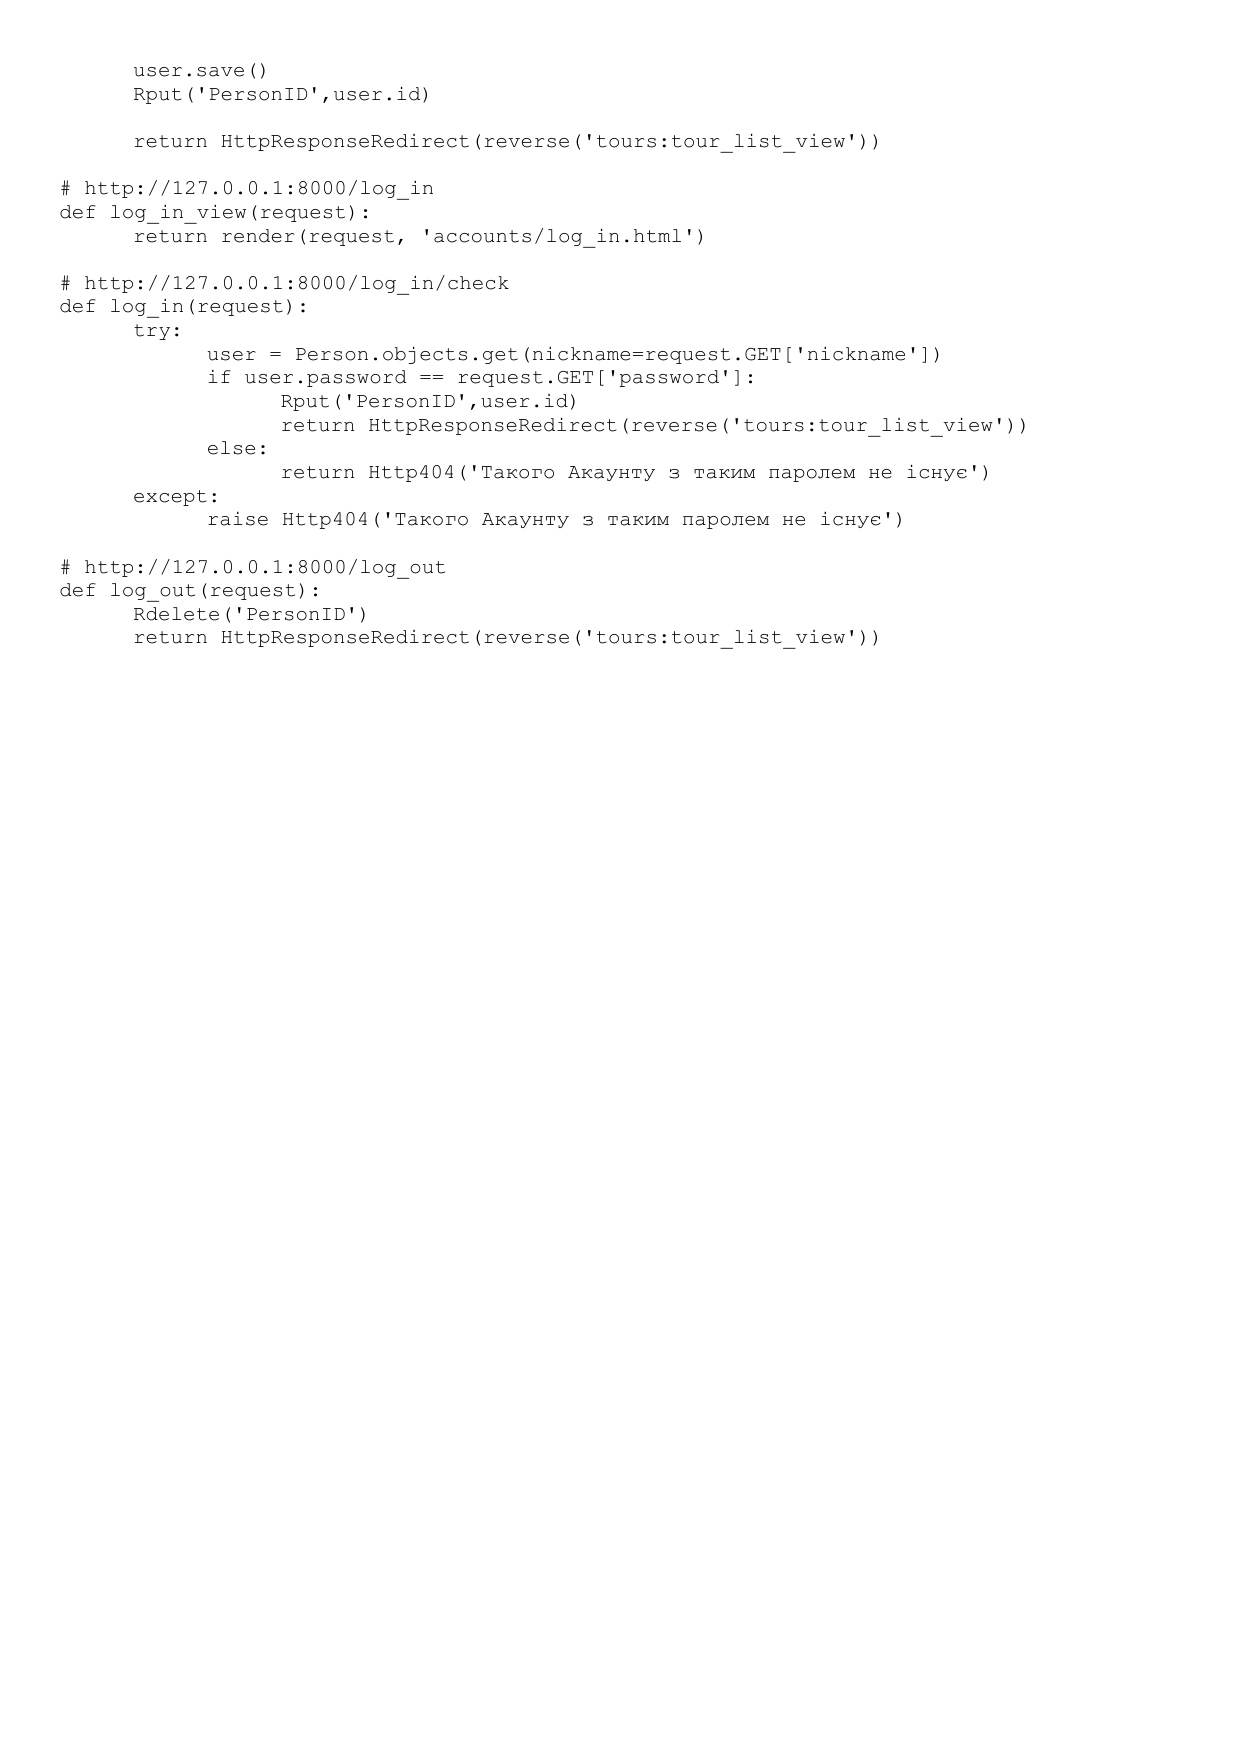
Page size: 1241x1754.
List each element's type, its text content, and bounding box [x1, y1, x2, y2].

text Rdelete('PersonID') [59, 603, 1181, 627]
text return HttpResponseRedirect(reverse('tours:tour_list_view')) [59, 130, 1181, 154]
text raise Http404('Такого Акаунту з таким паролем не існує') [59, 508, 1181, 532]
text return HttpResponseRedirect(reverse('tours:tour_list_view')) [59, 414, 1181, 437]
text def log_in(request): [59, 296, 1181, 319]
text else: [59, 437, 1181, 461]
text if user.password == request.GET['password']: [59, 366, 1181, 390]
text Rput('PersonID',user.id) [59, 390, 1181, 414]
text # http://127.0.0.1:8000/log_in [59, 177, 1181, 201]
text Rput('PersonID',user.id) [59, 83, 1181, 106]
text return HttpResponseRedirect(reverse('tours:tour_list_view')) [59, 627, 1181, 650]
text try: [59, 319, 1181, 343]
text return Http404('Такого Акаунту з таким паролем не існує') [59, 461, 1181, 485]
text user.save() [59, 59, 1181, 83]
text # http://127.0.0.1:8000/log_in/check [59, 272, 1181, 296]
text except: [59, 485, 1181, 508]
text return render(request, 'accounts/log_in.html') [59, 224, 1181, 248]
text def log_in_view(request): [59, 201, 1181, 224]
text user = Person.objects.get(nickname=request.GET['nickname']) [59, 343, 1181, 366]
text def log_out(request): [59, 579, 1181, 603]
text # http://127.0.0.1:8000/log_out [59, 556, 1181, 579]
